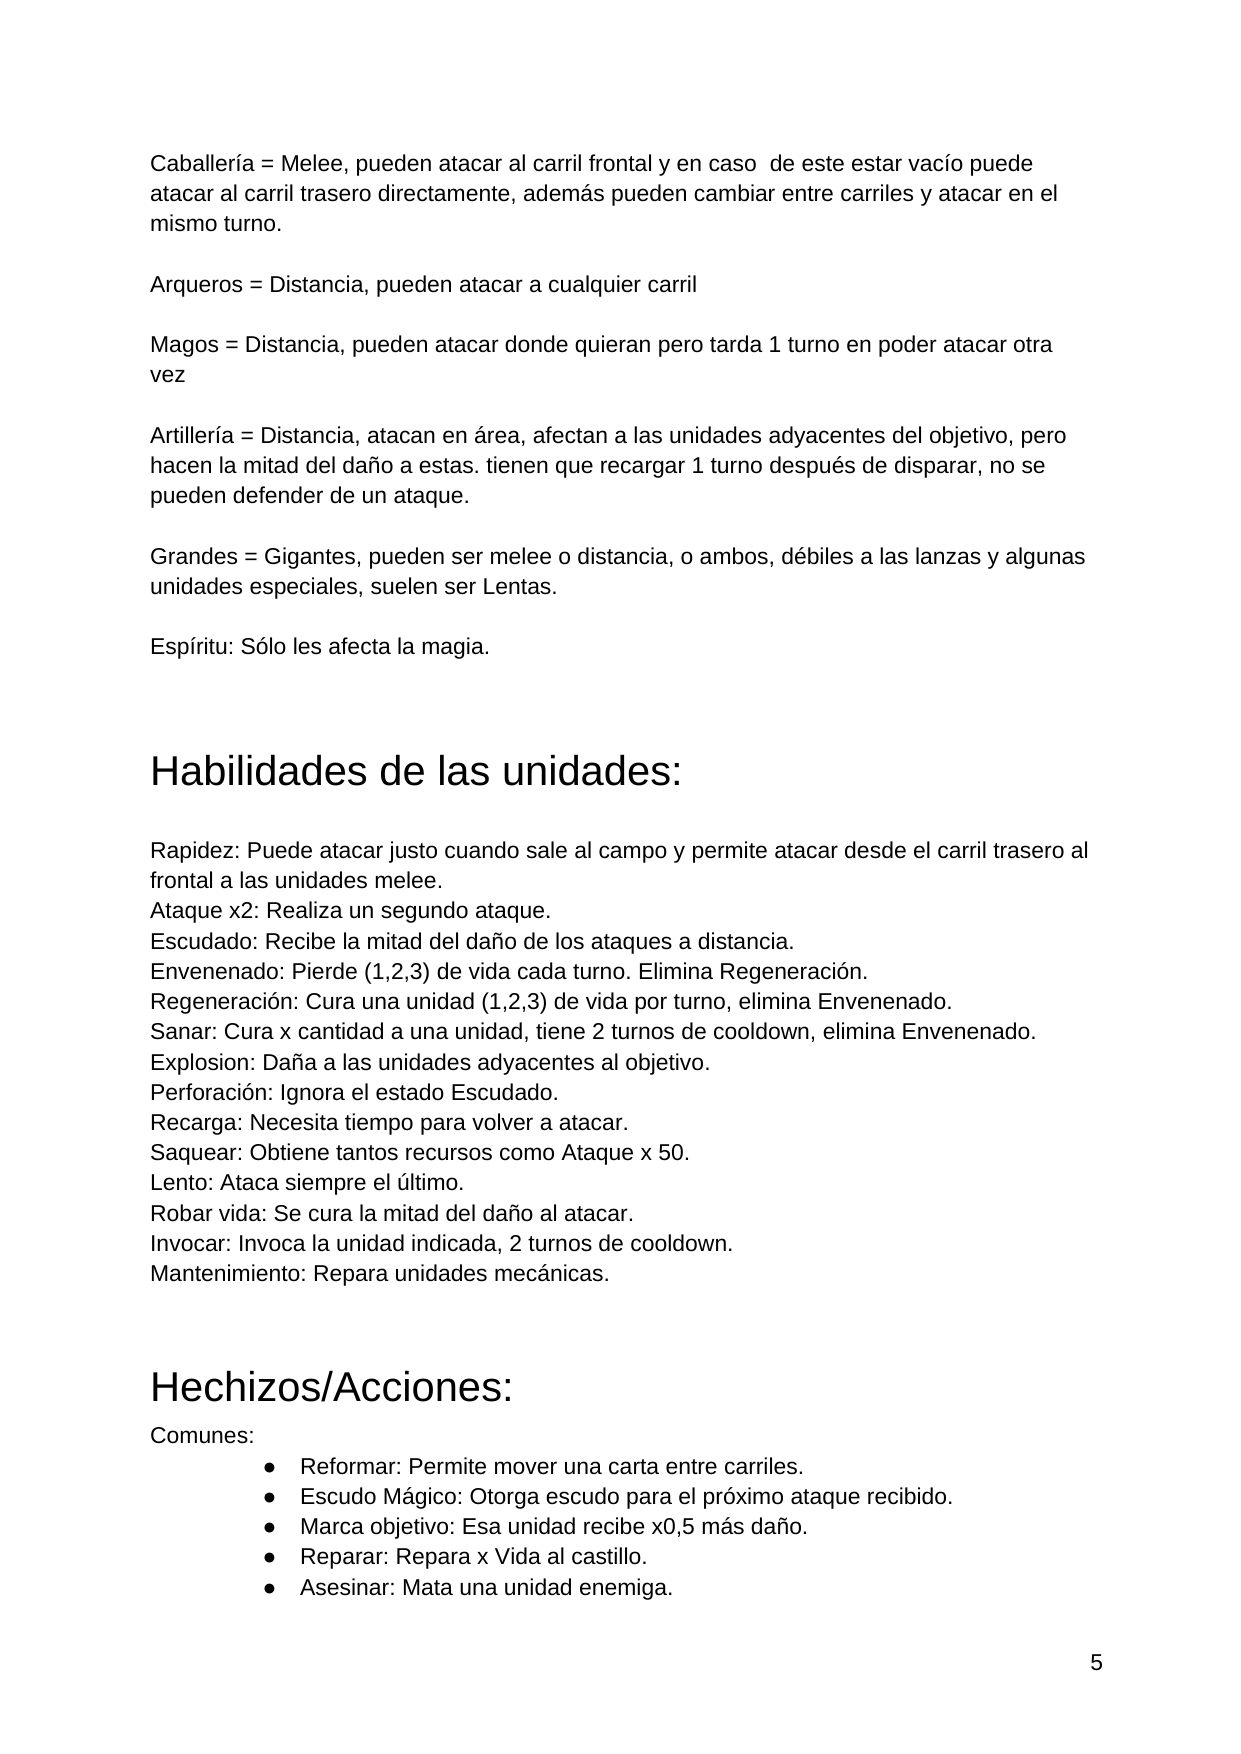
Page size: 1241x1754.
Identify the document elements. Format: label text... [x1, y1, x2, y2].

text Invocar: Invoca la unidad indicada, 2 turnos de cooldown. [150, 1230, 1090, 1256]
text Grandes = Gigantes, pueden ser melee o distancia, o ambos, débiles a las lanzas y algunas unidades especiales, suelen ser Lentas. [150, 543, 1090, 599]
text Envenenado: Pierde (1,2,3) de vida cada turno. Elimina Regeneración. [150, 958, 1090, 984]
text Caballería = Melee, pueden atacar al carril frontal y en caso de este estar vacío puede atacar al carril trasero directamente, además pueden cambiar entre carriles y atacar en el mismo turno. [150, 150, 1090, 237]
text Escudado: Recibe la mitad del daño de los ataques a distancia. [150, 928, 1090, 954]
list Marca objetivo: Esa unidad recibe x0,5 más daño. [262, 1513, 1090, 1539]
text Mantenimiento: Repara unidades mecánicas. [150, 1260, 1090, 1286]
text Artillería = Distancia, atacan en área, afectan a las unidades adyacentes del objetivo, pero hacen la mitad del daño a estas. tienen que recargar 1 turno después de disparar, no se pueden defender de un ataque. [150, 422, 1090, 509]
text Robar vida: Se cura la mitad del daño al atacar. [150, 1199, 1090, 1226]
text Ataque x2: Realiza un segundo ataque. [150, 897, 1090, 924]
text Lento: Ataca siempre el último. [150, 1169, 1090, 1196]
subtitle Hechizos/Acciones: [150, 1362, 1090, 1410]
list Reparar: Repara x Vida al castillo. [262, 1543, 1090, 1570]
text Arqueros = Distancia, pueden atacar a cualquier carril [150, 271, 1090, 297]
text Regeneración: Cura una unidad (1,2,3) de vida por turno, elimina Envenenado. [150, 988, 1090, 1014]
text Magos = Distancia, pueden atacar donde quieran pero tarda 1 turno en poder atacar otra vez [150, 331, 1090, 388]
text Saquear: Obtiene tantos recursos como Ataque x 50. [150, 1139, 1090, 1166]
text Recarga: Necesita tiempo para volver a atacar. [150, 1109, 1090, 1135]
text Rapidez: Puede atacar justo cuando sale al campo y permite atacar desde el carril trasero al frontal a las unidades melee. [150, 837, 1090, 894]
text Perforación: Ignora el estado Escudado. [150, 1079, 1090, 1105]
text Explosion: Daña a las unidades adyacentes al objetivo. [150, 1048, 1090, 1075]
subtitle Habilidades de las unidades: [150, 746, 1090, 794]
list Reformar: Permite mover una carta entre carriles. [262, 1453, 1090, 1479]
list Escudo Mágico: Otorga escudo para el próximo ataque recibido. [262, 1483, 1090, 1509]
text Comunes: [150, 1422, 1090, 1449]
list Asesinar: Mata una unidad enemiga. [262, 1573, 1090, 1600]
text Sanar: Cura x cantidad a una unidad, tiene 2 turnos de cooldown, elimina Envenenado. [150, 1018, 1090, 1045]
text Espíritu: Sólo les afecta la magia. [150, 633, 1090, 660]
